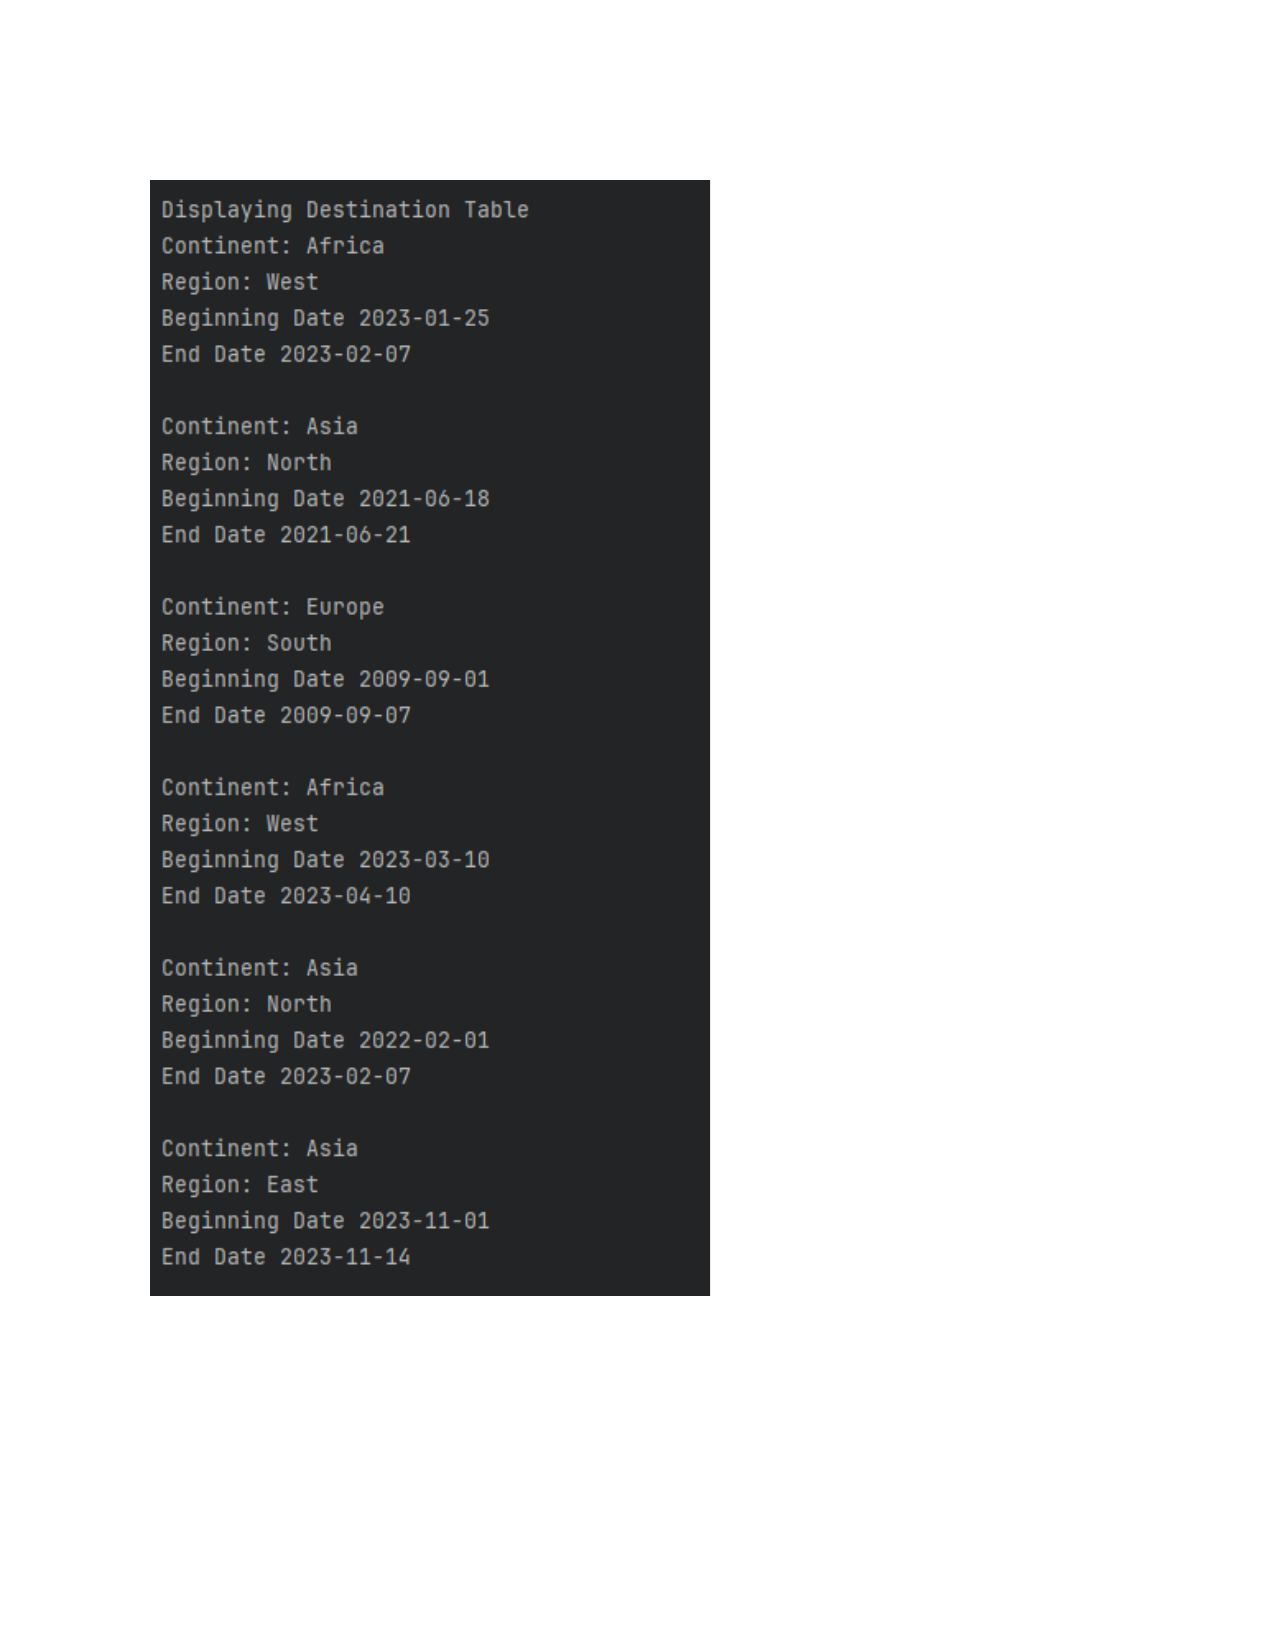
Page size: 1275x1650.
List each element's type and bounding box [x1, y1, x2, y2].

picture [150, 180, 711, 1296]
